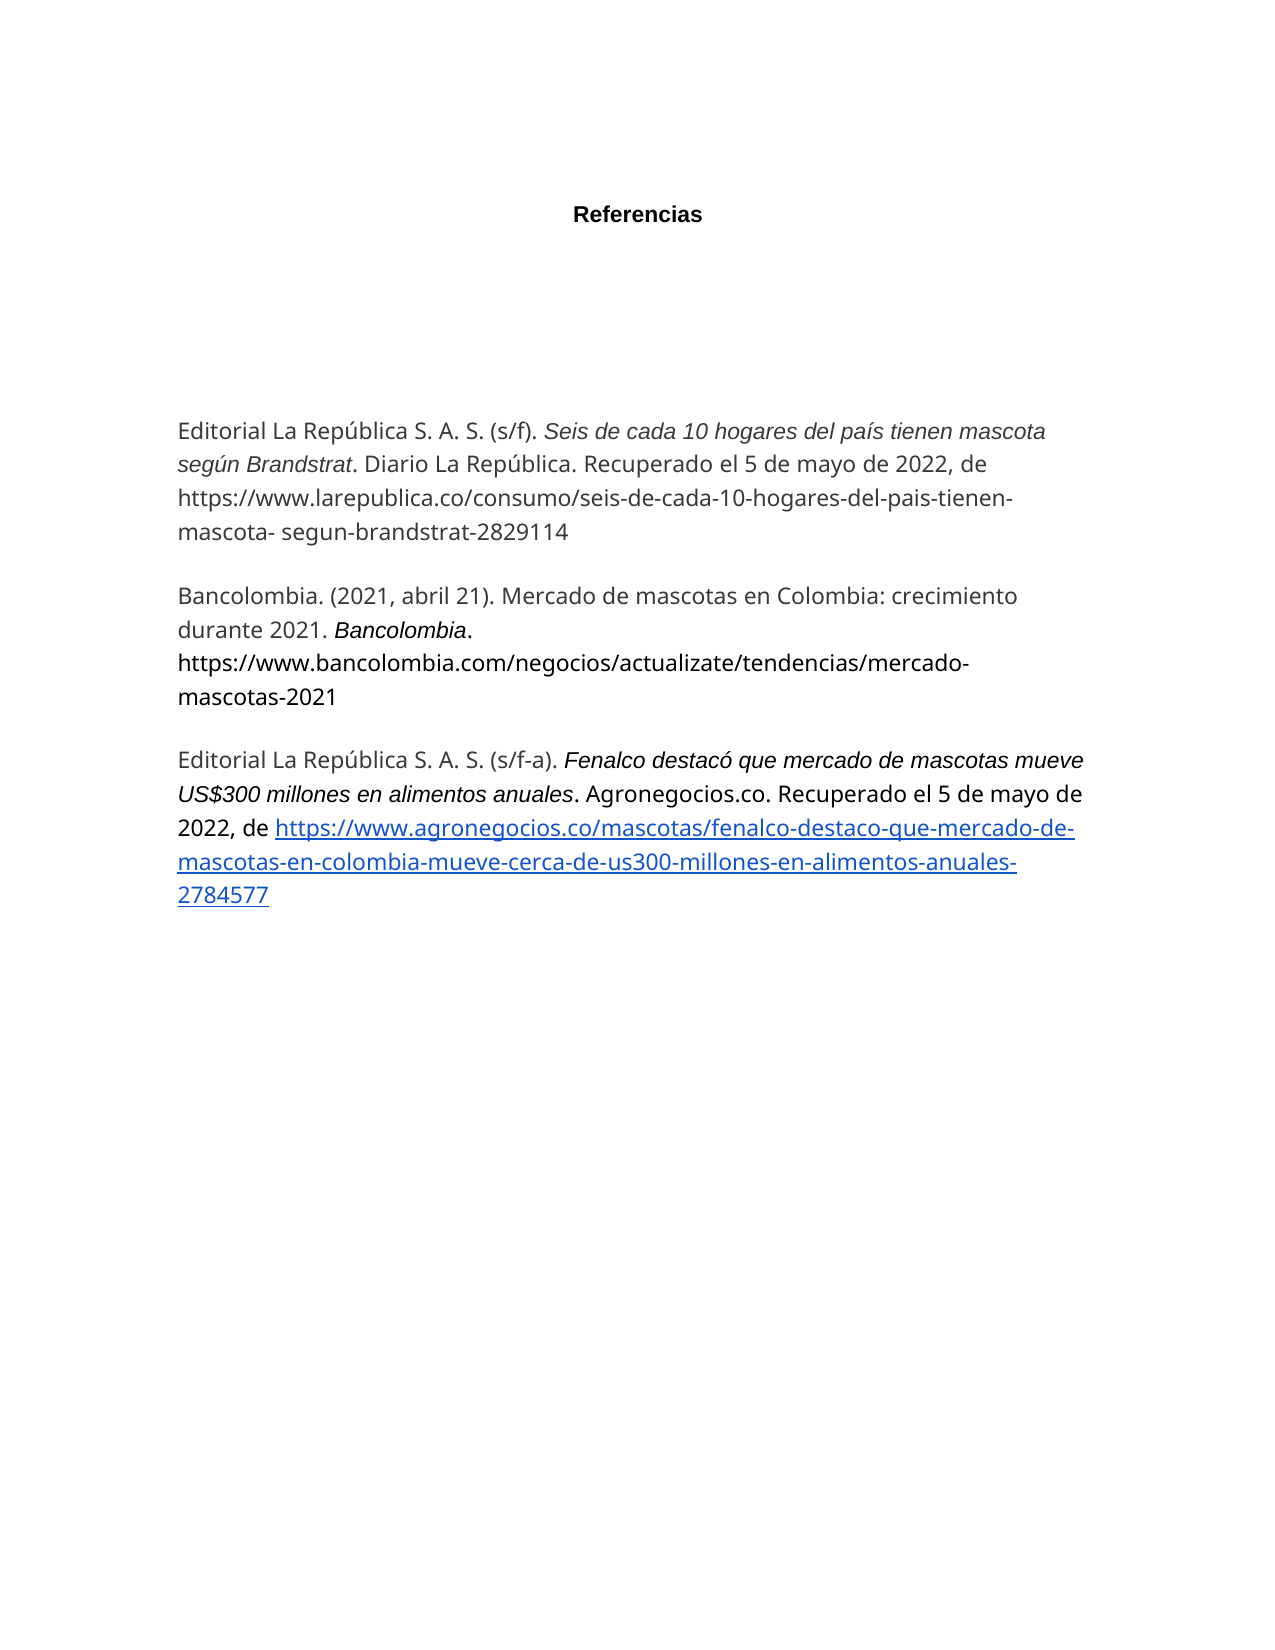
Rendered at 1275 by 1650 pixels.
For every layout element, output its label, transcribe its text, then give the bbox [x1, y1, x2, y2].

text Editorial La República S. A. S. (s/f-a). Fenalco destacó que mercado de mascotas mueve US$300 millones en alimentos anuales. Agronegocios.co. Recuperado el 5 de mayo de 2022, de https://www.agronegocios.co/mascotas/fenalco-destaco-que-mercado-de- mascotas-en-colombia-mueve-cerca-de-us300-millones-en-alimentos-anuales-2784577 [177, 744, 1084, 911]
text Referencias [235, 201, 1041, 227]
text Editorial La República S. A. S. (s/f). Seis de cada 10 hogares del país tienen mascota según Brandstrat. Diario La República. Recuperado el 5 de mayo de 2022, de https://www.larepublica.co/consumo/seis-de-cada-10-hogares-del-pais-tienen-mascota- segun-brandstrat-2829114 [177, 414, 1064, 547]
text Bancolombia. (2021, abril 21). Mercado de mascotas en Colombia: crecimiento durante 2021. Bancolombia. https://www.bancolombia.com/negocios/actualizate/tendencias/mercado-mascotas-2021 [177, 580, 1073, 712]
